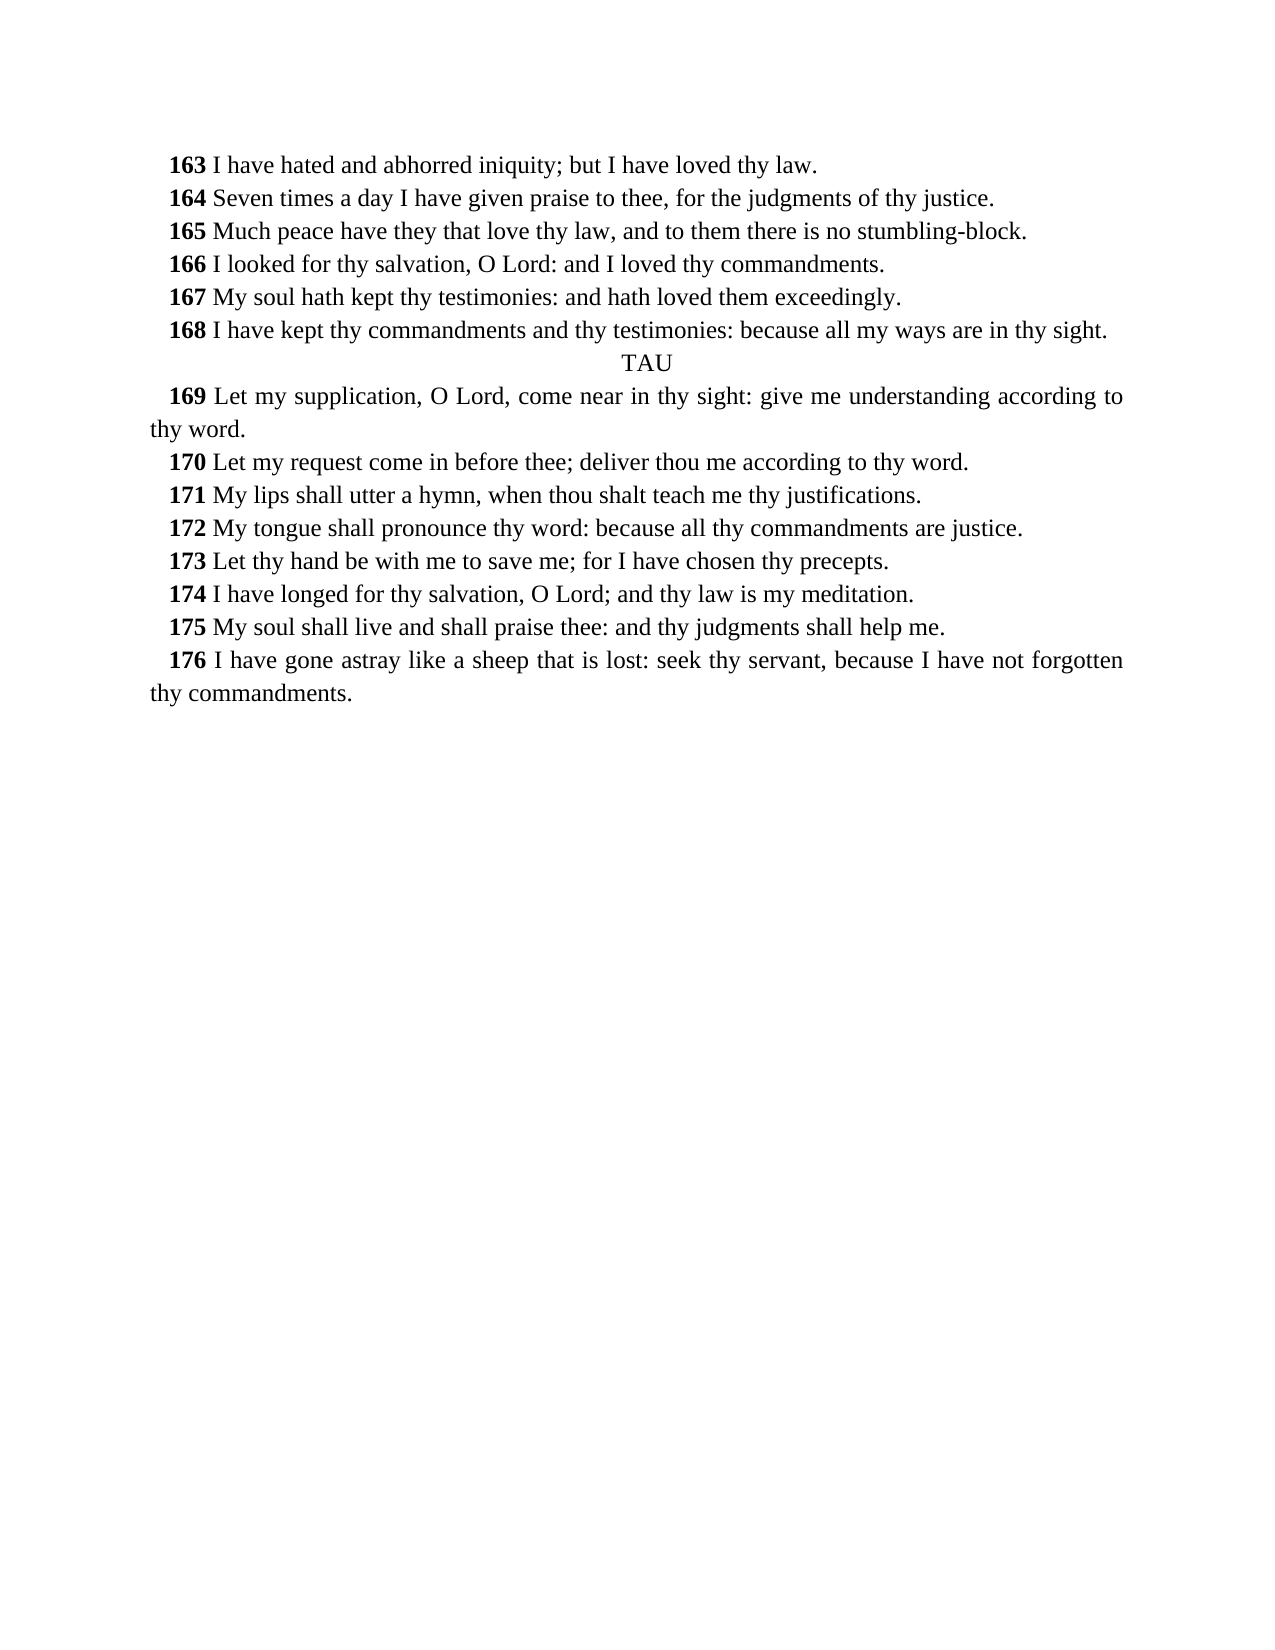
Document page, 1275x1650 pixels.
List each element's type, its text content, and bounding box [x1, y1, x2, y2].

text 168 I have kept thy commandments and thy testimonies: because all my ways are in thy sight. [150, 315, 1125, 344]
text 175 My soul shall live and shall praise thee: and thy judgments shall help me. [150, 612, 1125, 641]
text 171 My lips shall utter a hymn, when thou shalt teach me thy justifications. [150, 480, 1125, 509]
text 167 My soul hath kept thy testimonies: and hath loved them exceedingly. [150, 282, 1125, 311]
text 163 I have hated and abhorred iniquity; but I have loved thy law. [150, 150, 1125, 179]
text 166 I looked for thy salvation, O Lord: and I loved thy commandments. [150, 249, 1125, 278]
text 174 I have longed for thy salvation, O Lord; and thy law is my meditation. [150, 579, 1125, 608]
text 176 I have gone astray like a sheep that is lost: seek thy servant, because I have not forgotten thy commandments. [150, 645, 1125, 707]
text TAU [150, 348, 1125, 377]
text 169 Let my supplication, O Lord, come near in thy sight: give me understanding according to thy word. [150, 381, 1125, 443]
text 164 Seven times a day I have given praise to thee, for the judgments of thy justice. [150, 183, 1125, 212]
text 170 Let my request come in before thee; deliver thou me according to thy word. [150, 447, 1125, 476]
text 173 Let thy hand be with me to save me; for I have chosen thy precepts. [150, 546, 1125, 575]
text 165 Much peace have they that love thy law, and to them there is no stumbling-block. [150, 216, 1125, 245]
text 172 My tongue shall pronounce thy word: because all thy commandments are justice. [150, 513, 1125, 542]
